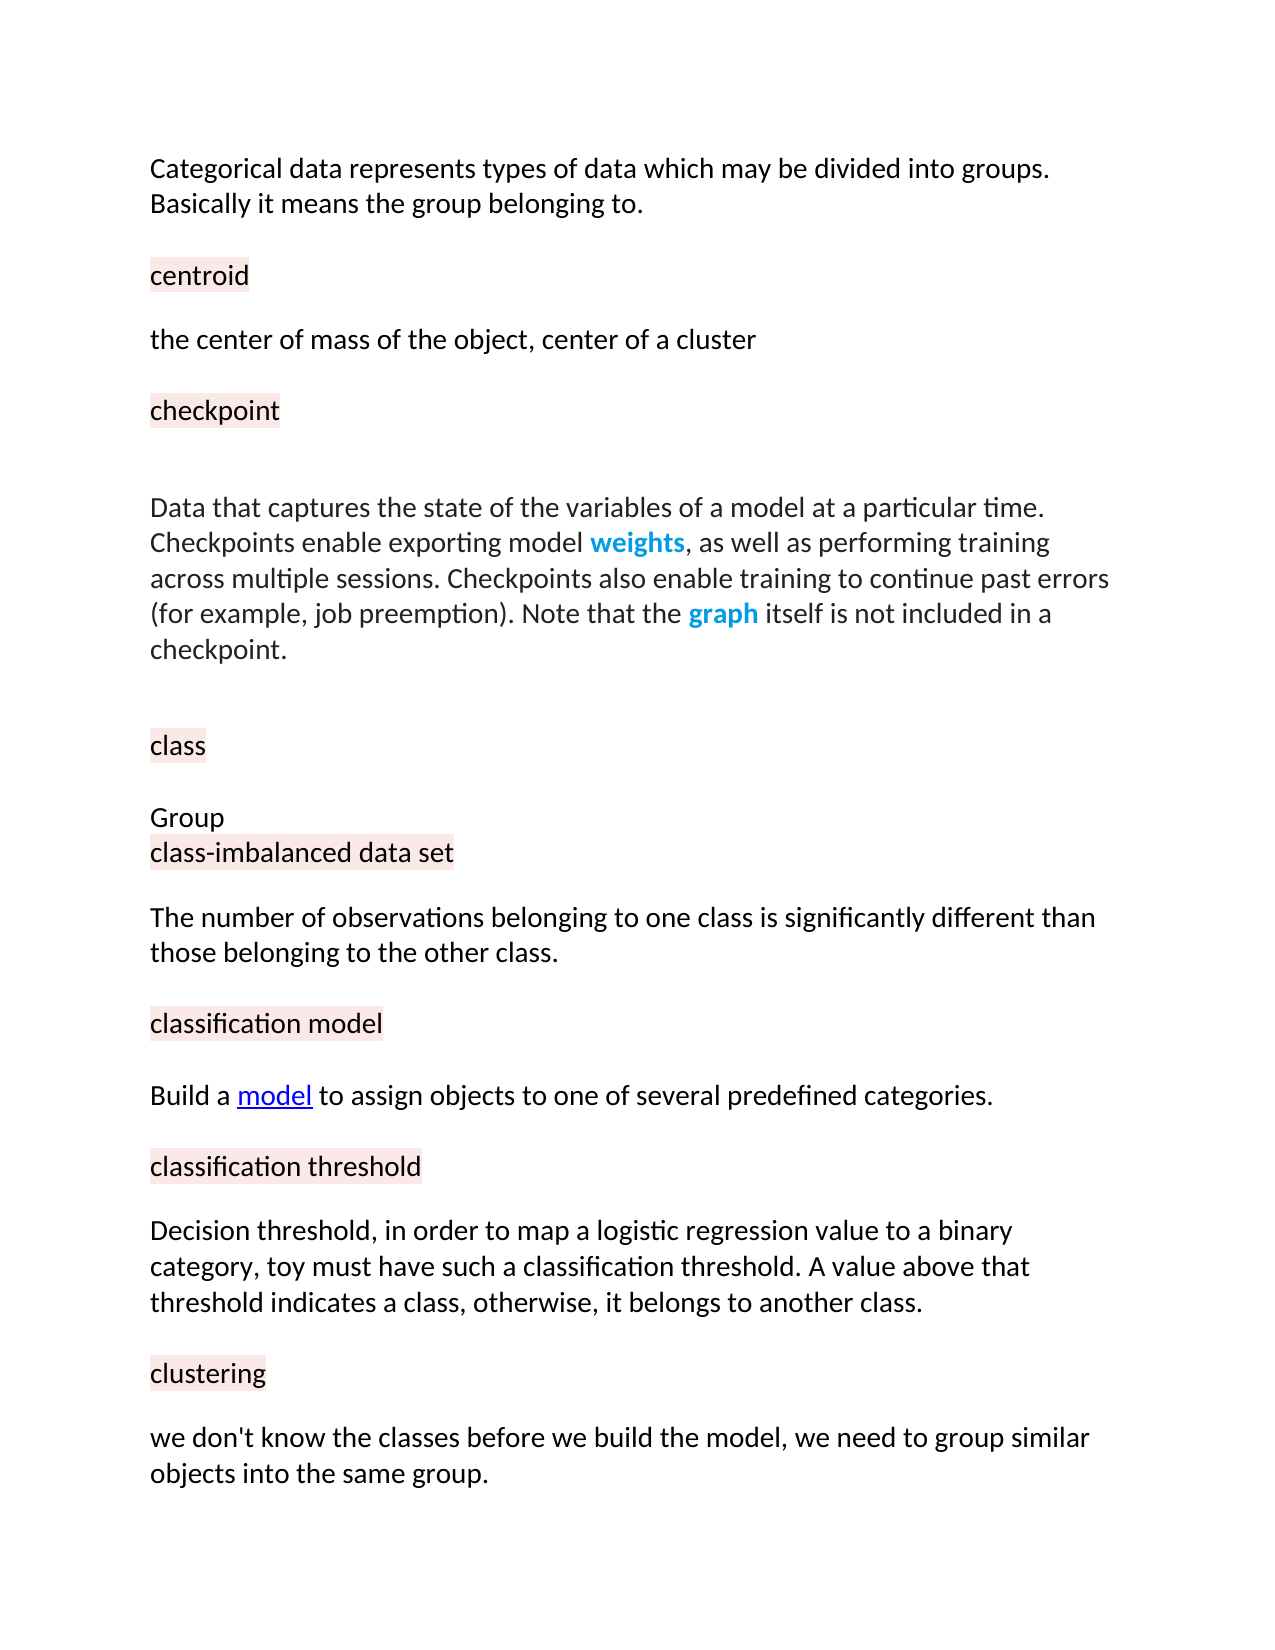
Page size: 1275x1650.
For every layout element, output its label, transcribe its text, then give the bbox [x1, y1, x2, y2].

text Decision threshold, in order to map a logistic regression value to a binary category, toy must have such a classification threshold. A value above that threshold indicates a class, otherwise, it belongs to another class. [150, 1212, 1125, 1319]
text centroid [150, 221, 1125, 321]
text classification model [150, 970, 1125, 1041]
text the center of mass of the object, center of a cluster [150, 321, 1125, 357]
text Group class-imbalanced data set [150, 763, 1125, 899]
text we don't know the classes before we build the model, we need to group similar objects into the same group. [150, 1419, 1125, 1491]
text checkpoint [150, 357, 1125, 428]
text The number of observations belonging to one class is significantly different than those belonging to the other class. [150, 899, 1125, 970]
text Build a model to assign objects to one of several predefined categories. classification threshold [150, 1077, 1125, 1212]
text Categorical data represents types of data which may be divided into groups. Basically it means the group belonging to. [150, 150, 1125, 221]
text class [150, 692, 1125, 763]
text clustering [150, 1319, 1125, 1419]
